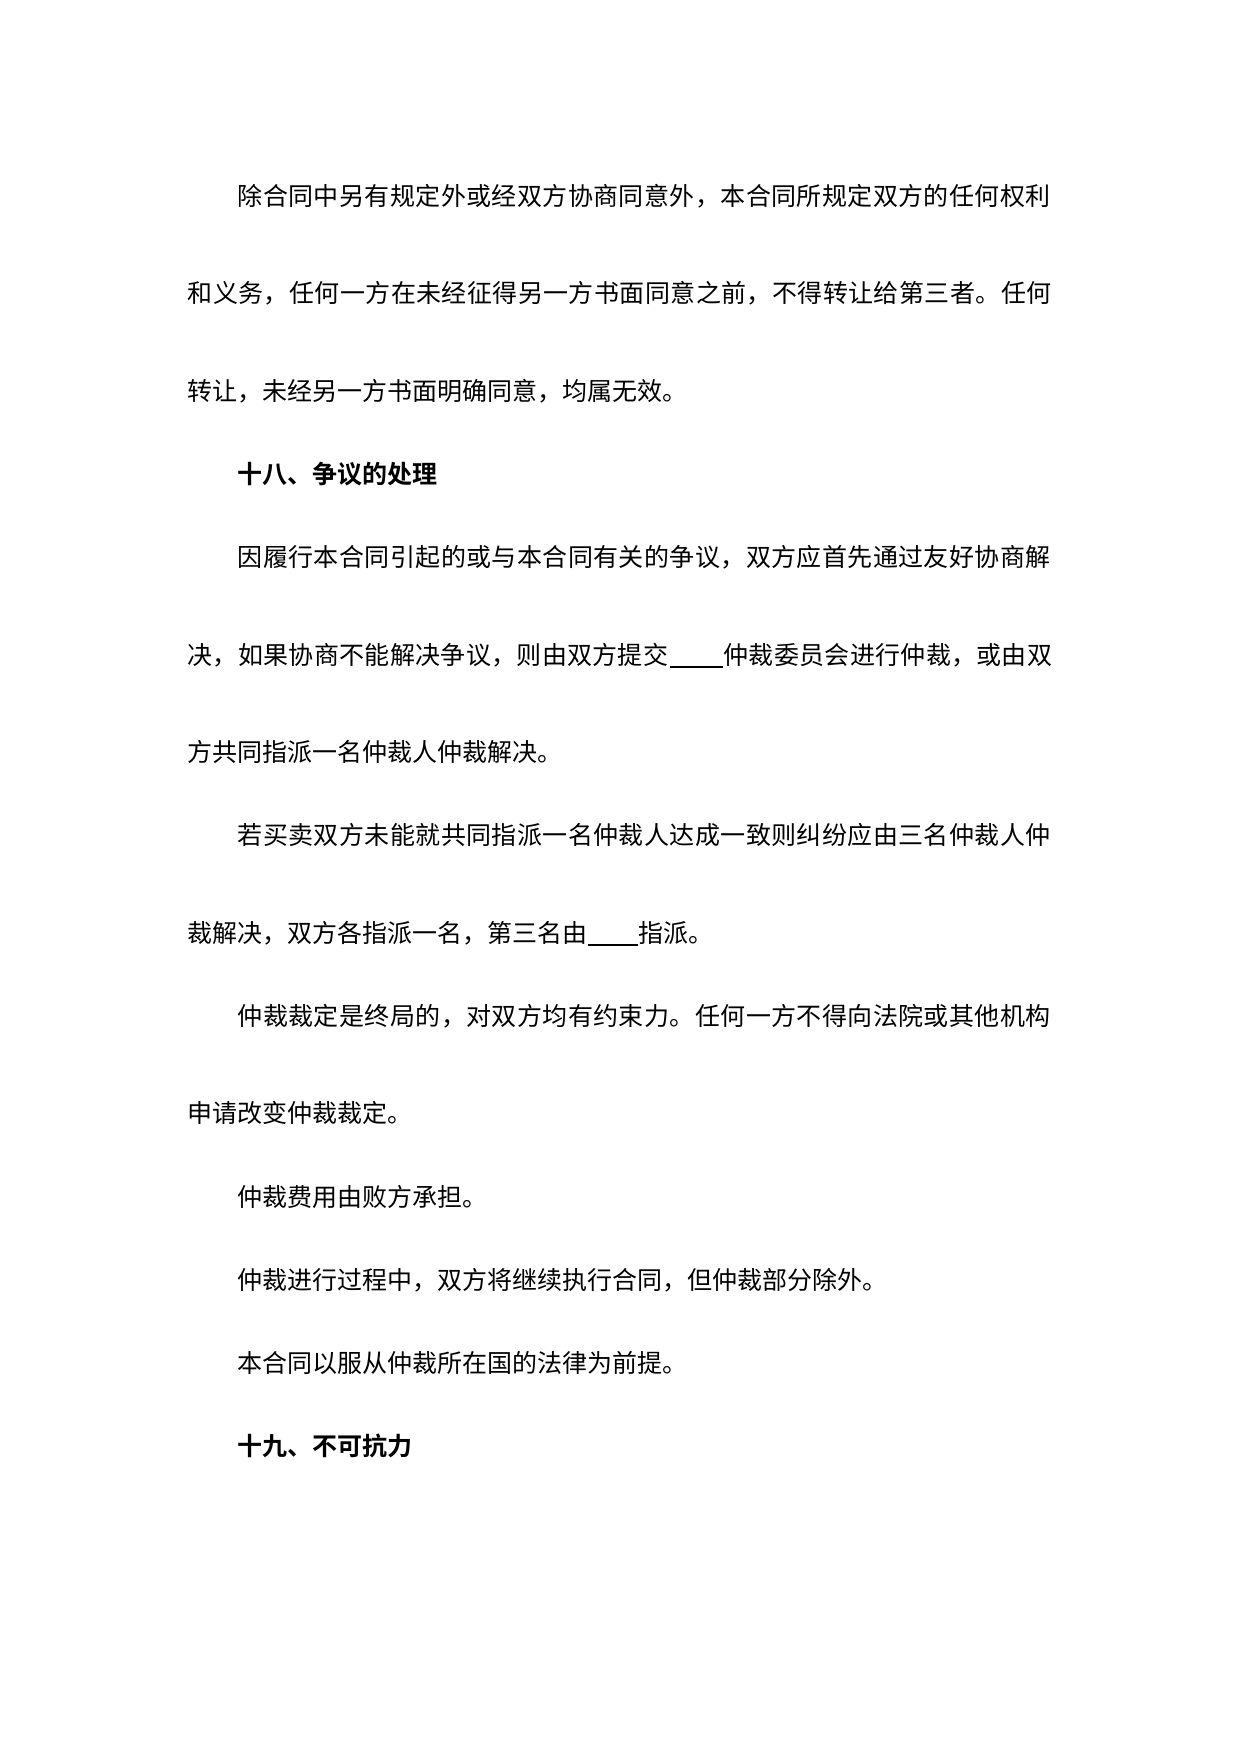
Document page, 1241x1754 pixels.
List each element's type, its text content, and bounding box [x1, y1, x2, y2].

text 十九、不可抗力 [187, 1412, 1053, 1477]
text 若买卖双方未能就共同指派一名仲裁人达成一致则纠纷应由三名仲裁人仲裁解决，双方各指派一名，第三名由 指派。 [187, 801, 1053, 964]
text 除合同中另有规定外或经双方协商同意外，本合同所规定双方的任何权利和义务，任何一方在未经征得另一方书面同意之前，不得转让给第三者。任何转让，未经另一方书面明确同意，均属无效。 [187, 162, 1053, 422]
text 仲裁进行过程中，双方将继续执行合同，但仲裁部分除外。 [187, 1246, 1053, 1311]
text 因履行本合同引起的或与本合同有关的争议，双方应首先通过友好协商解决，如果协商不能解决争议，则由双方提交 仲裁委员会进行仲裁，或由双方共同指派一名仲裁人仲裁解决。 [187, 523, 1053, 783]
text 十八、争议的处理 [187, 440, 1053, 505]
text 仲裁费用由败方承担。 [187, 1163, 1053, 1228]
text 仲裁裁定是终局的，对双方均有约束力。任何一方不得向法院或其他机构申请改变仲裁裁定。 [187, 982, 1053, 1144]
text 本合同以服从仲裁所在国的法律为前提。 [187, 1329, 1053, 1394]
